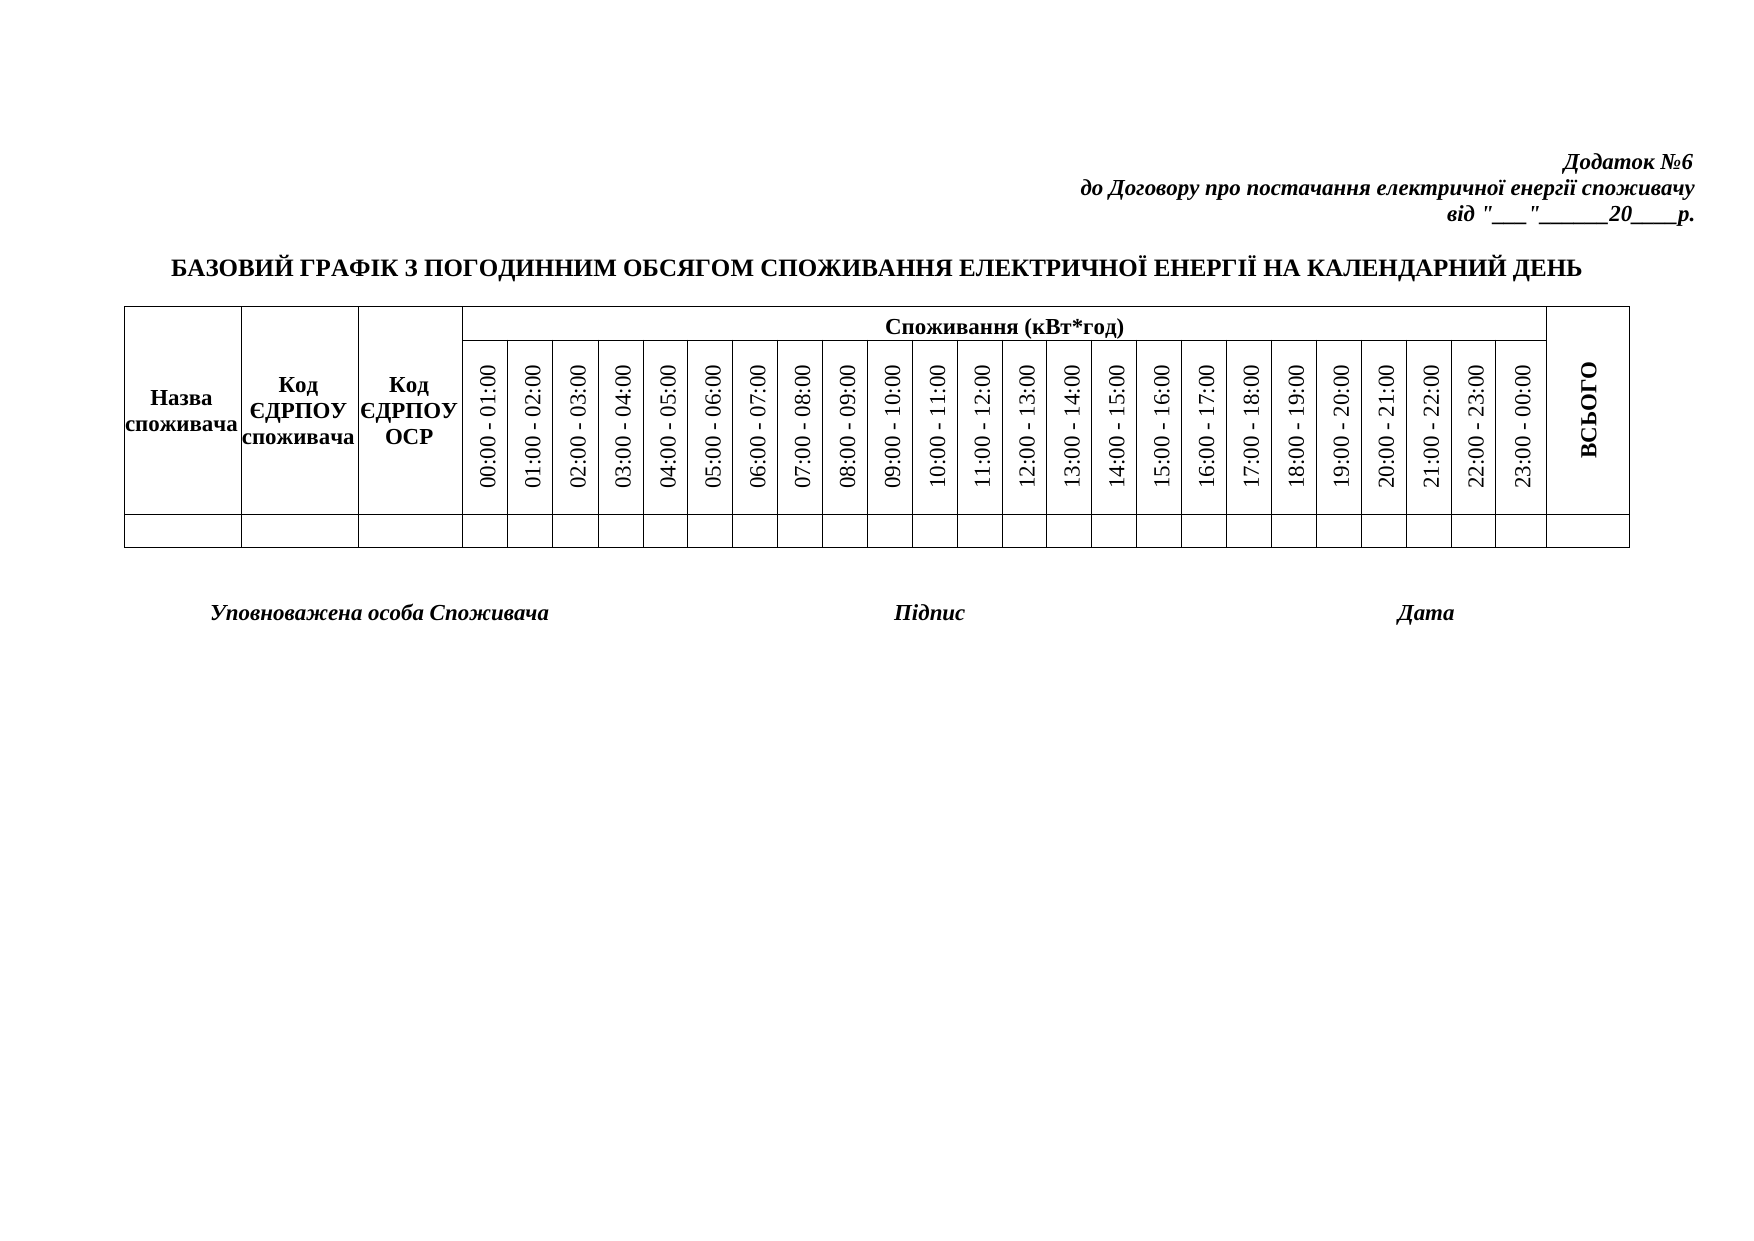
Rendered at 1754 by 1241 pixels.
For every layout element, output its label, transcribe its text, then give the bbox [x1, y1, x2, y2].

table_cell [1003, 515, 1046, 547]
table_cell 13:00 - 14:00 [1047, 341, 1091, 513]
table_cell [644, 515, 687, 547]
table_cell 14:00 - 15:00 [1092, 341, 1136, 513]
table_cell [1317, 515, 1361, 547]
table_cell [1452, 515, 1495, 547]
table_cell 07:00 - 08:00 [778, 341, 822, 513]
text від "___"______20____р. [59, 200, 1695, 227]
table_cell 03:00 - 04:00 [599, 341, 643, 513]
table_header Назва споживача [125, 307, 241, 513]
table_cell 04:00 - 05:00 [644, 341, 687, 513]
table_cell [463, 515, 507, 547]
table_cell 05:00 - 06:00 [688, 341, 732, 513]
table_cell [913, 515, 957, 547]
table_cell 23:00 - 00:00 [1496, 341, 1546, 513]
table_cell [823, 515, 867, 547]
table_cell [599, 515, 643, 547]
table_cell [958, 515, 1002, 547]
table_cell [733, 515, 777, 547]
table_cell 21:00 - 22:00 [1407, 341, 1451, 513]
table_cell [1092, 515, 1136, 547]
table_cell [553, 515, 598, 547]
table_cell [1496, 515, 1546, 547]
table_cell 09:00 - 10:00 [868, 341, 912, 513]
table_cell [688, 515, 732, 547]
table_cell [1407, 515, 1451, 547]
table_cell 02:00 - 03:00 [553, 341, 598, 513]
table_cell 11:00 - 12:00 [958, 341, 1002, 513]
table_cell 22:00 - 23:00 [1452, 341, 1495, 513]
table_header Підпис [702, 600, 1159, 626]
table_cell 12:00 - 13:00 [1003, 341, 1046, 513]
table_cell [125, 515, 241, 547]
table_cell 16:00 - 17:00 [1182, 341, 1226, 513]
table_cell [1137, 515, 1181, 547]
table_cell [242, 515, 358, 547]
table_cell 19:00 - 20:00 [1317, 341, 1361, 513]
table_cell [1227, 515, 1271, 547]
table_header Код ЄДРПОУ споживача [242, 307, 358, 513]
table_cell 10:00 - 11:00 [913, 341, 957, 513]
table_cell [1547, 515, 1629, 547]
table_cell 15:00 - 16:00 [1137, 341, 1181, 513]
table_cell 20:00 - 21:00 [1362, 341, 1406, 513]
table_cell [1182, 515, 1226, 547]
table_cell 18:00 - 19:00 [1272, 341, 1316, 513]
table_cell 08:00 - 09:00 [823, 341, 867, 513]
table_cell [359, 515, 462, 547]
table_cell [778, 515, 822, 547]
table_header Код ЄДРПОУ ОСР [359, 307, 462, 513]
table_header ВСЬОГО [1547, 307, 1629, 513]
table_cell [508, 515, 552, 547]
table_cell [1362, 515, 1406, 547]
table_header Дата [1160, 600, 1695, 626]
table_cell 17:00 - 18:00 [1227, 341, 1271, 513]
table_cell [868, 515, 912, 547]
table_header Уповноважена особа Споживача [59, 600, 702, 626]
table_cell 06:00 - 07:00 [733, 341, 777, 513]
table_cell [1047, 515, 1091, 547]
table_cell 01:00 - 02:00 [508, 341, 552, 513]
table_cell 00:00 - 01:00 [463, 341, 507, 513]
table_cell [1272, 515, 1316, 547]
text до Договору про постачання електричної енергії споживачу [59, 174, 1695, 200]
text БАЗОВИЙ ГРАФІК З ПОГОДИННИМ ОБСЯГОМ СПОЖИВАННЯ ЕЛЕКТРИЧНОЇ ЕНЕРГІЇ НА КАЛЕНДАРНИЙ ДЕНЬ [59, 253, 1695, 282]
text Додаток №6 [59, 148, 1695, 174]
table_header Споживання (кВт*год) [463, 307, 1546, 339]
